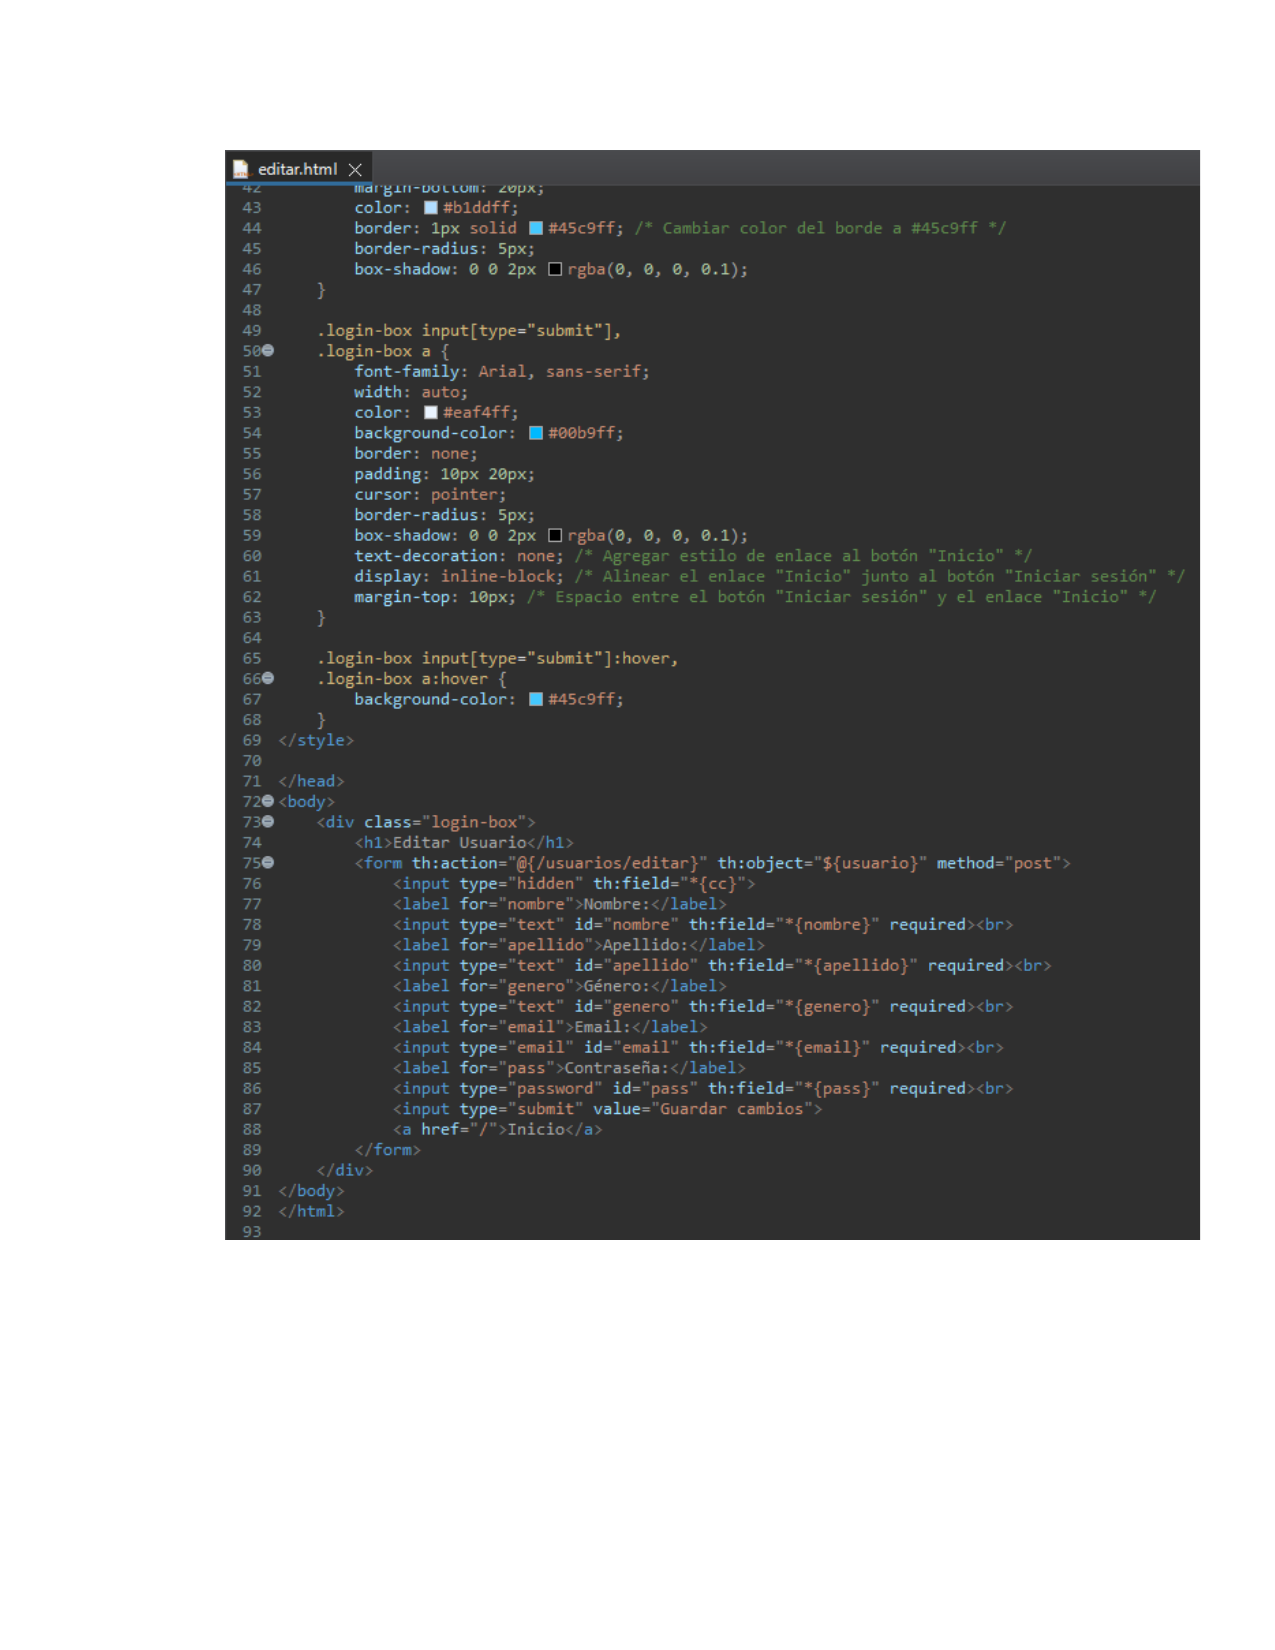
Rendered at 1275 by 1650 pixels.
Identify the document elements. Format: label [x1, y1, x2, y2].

picture [225, 150, 1201, 1240]
